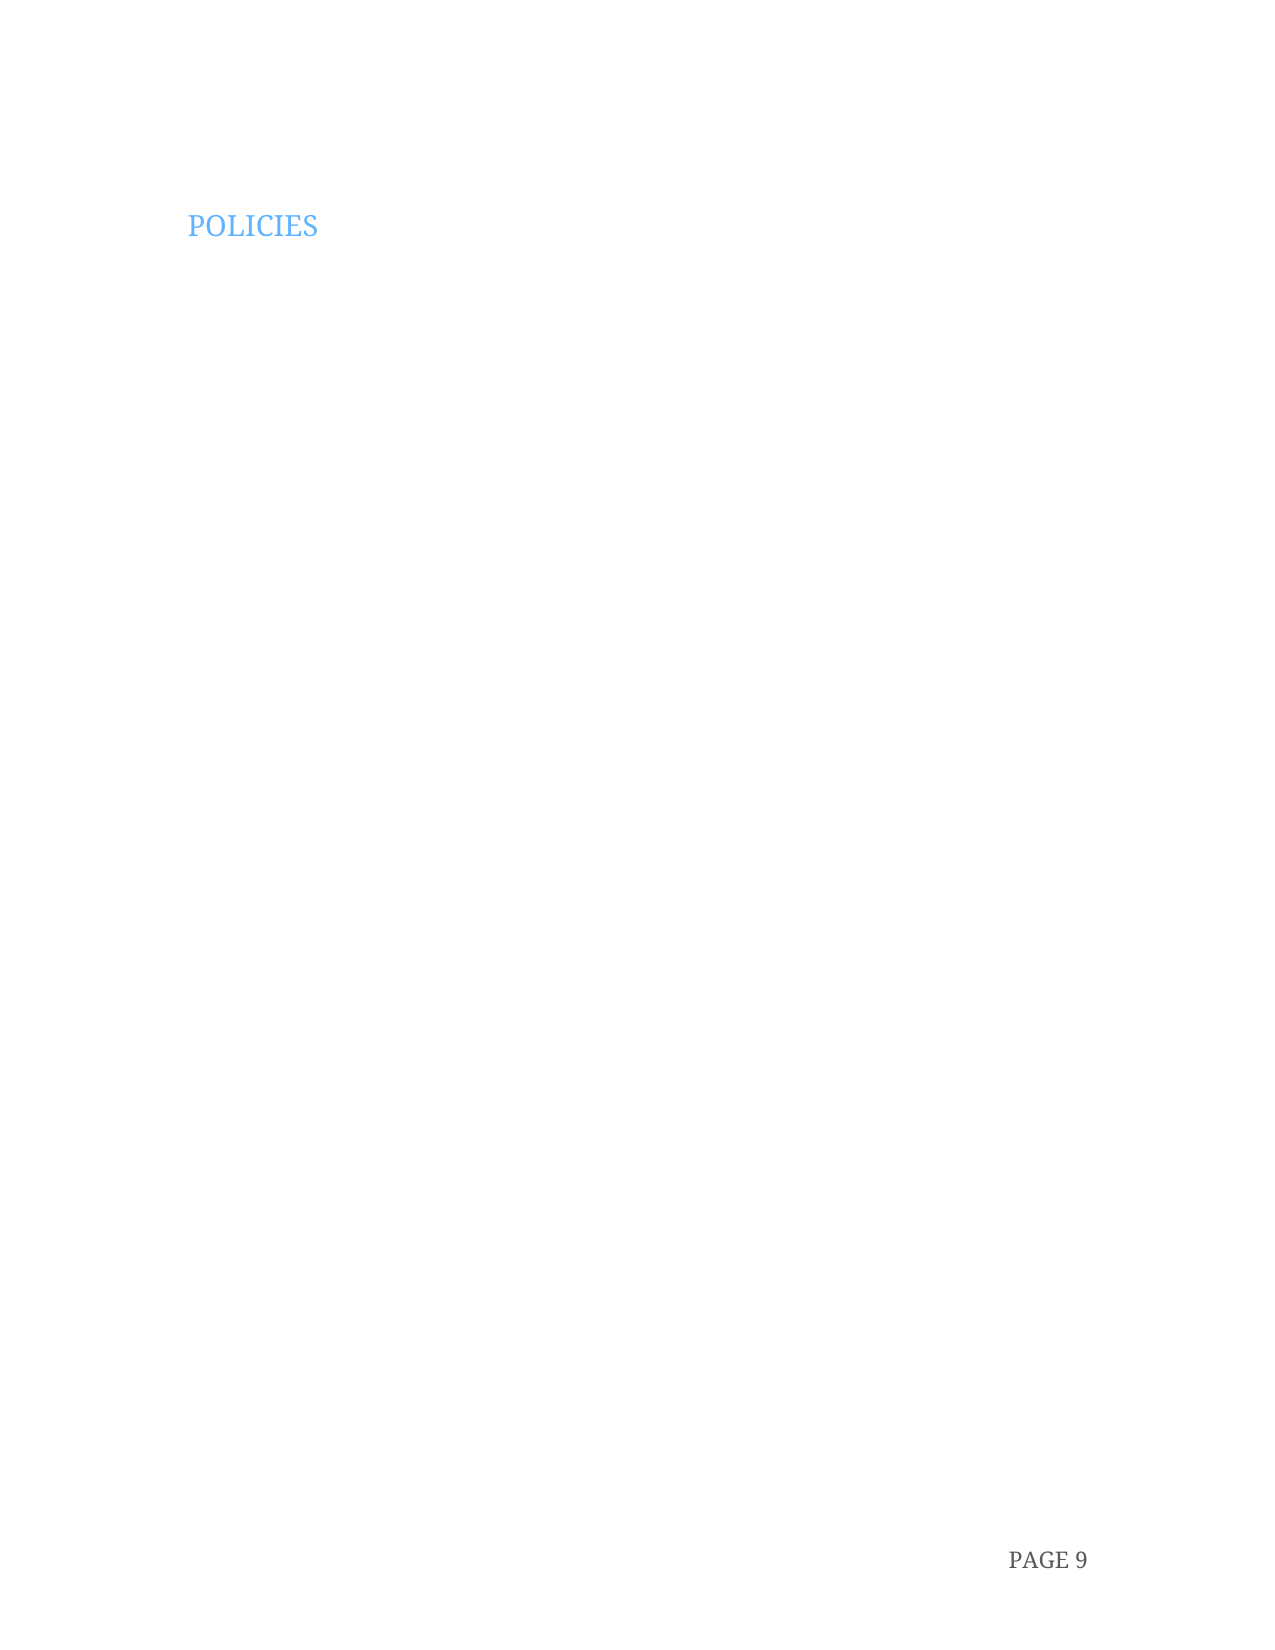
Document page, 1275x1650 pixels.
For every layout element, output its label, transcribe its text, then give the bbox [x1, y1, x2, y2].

subtitle Policies [187, 205, 1087, 245]
